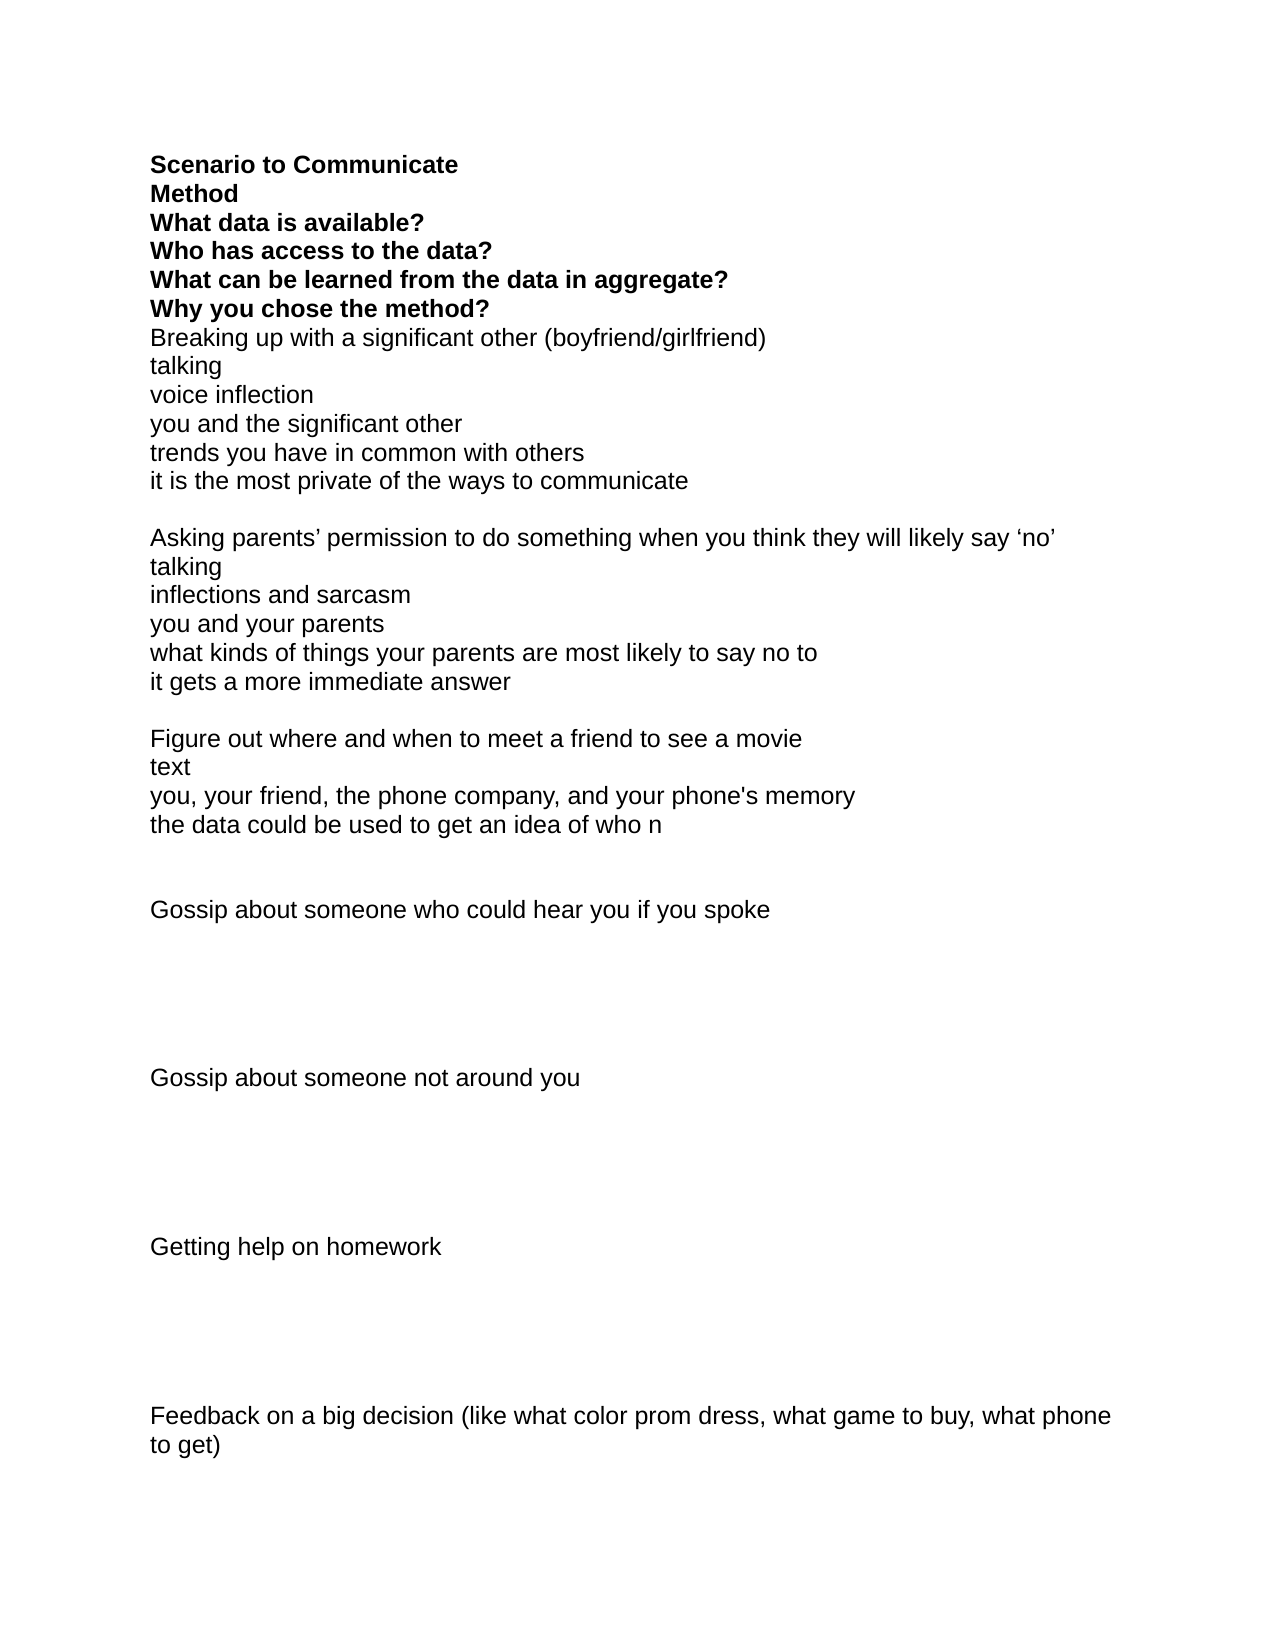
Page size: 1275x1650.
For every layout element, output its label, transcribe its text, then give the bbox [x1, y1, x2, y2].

text Asking parents’ permission to do something when you think they will likely say ‘no’ [150, 524, 1125, 552]
text Method [150, 179, 1125, 207]
text it gets a more immediate answer [150, 667, 1125, 696]
text Figure out where and when to meet a friend to see a movie [150, 725, 1125, 754]
text talking [150, 552, 1125, 581]
text voice inflection [150, 380, 1125, 409]
text Getting help on homework [150, 1242, 1125, 1271]
text Gossip about someone not around you [150, 1070, 1125, 1099]
text Feedback on a big decision (like what color prom dress, what game to buy, what phone to get) [150, 1415, 1125, 1472]
text you and your parents [150, 610, 1125, 639]
text What data is available? [150, 207, 1125, 236]
text talking [150, 351, 1125, 380]
text the data could be used to get an idea of who n [150, 811, 1125, 840]
text you and the significant other [150, 409, 1125, 437]
text Scenario to Communicate [150, 150, 1125, 179]
text you, your friend, the phone company, and your phone's memory [150, 782, 1125, 811]
text it is the most private of the ways to communicate [150, 466, 1125, 495]
text What can be learned from the data in aggregate? [150, 265, 1125, 294]
text Gossip about someone who could hear you if you spoke [150, 897, 1125, 926]
text inflections and sarcasm [150, 581, 1125, 610]
text trends you have in common with others [150, 437, 1125, 466]
text Breaking up with a significant other (boyfriend/girlfriend) [150, 322, 1125, 351]
text what kinds of things your parents are most likely to say no to [150, 639, 1125, 667]
text Why you chose the method? [150, 294, 1125, 322]
text Who has access to the data? [150, 236, 1125, 265]
text text [150, 754, 1125, 782]
